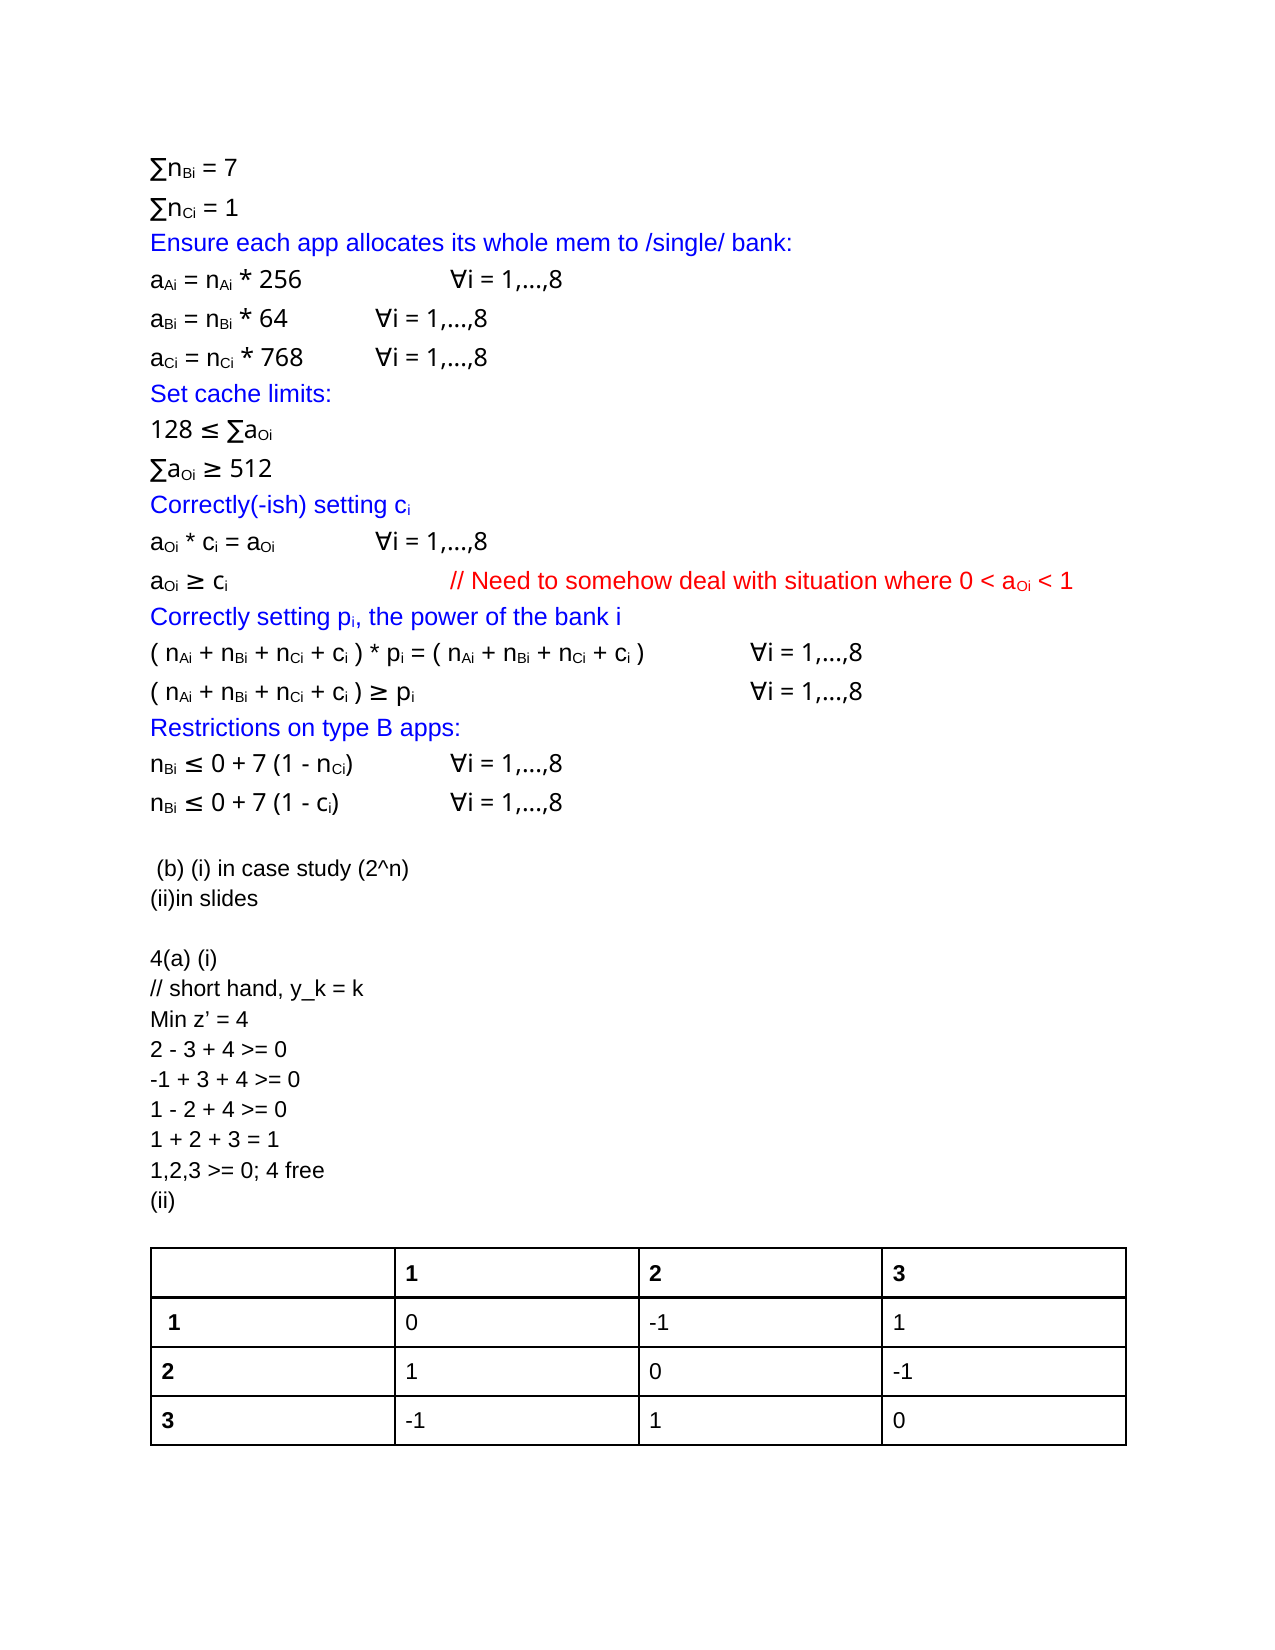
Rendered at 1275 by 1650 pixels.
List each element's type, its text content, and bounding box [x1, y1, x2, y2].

text Restrictions on type B apps: [150, 713, 1125, 742]
table_cell 1 [396, 1348, 638, 1395]
text aBi = nBi * 64 ∀i = 1,...,8 [150, 301, 1125, 334]
text Correctly(-ish) setting ci [150, 490, 1125, 519]
text (ii)in slides [150, 885, 1125, 911]
text ∑nBi = 7 [150, 150, 1125, 184]
text // short hand, y_k = k Min z’ = 4 [150, 975, 1125, 1032]
text 1,2,3 >= 0; 4 free (ii) [150, 1157, 1125, 1213]
table_header [152, 1249, 394, 1296]
text Ensure each app allocates its whole mem to /single/ bank: [150, 228, 1125, 257]
text nBi ≤ 0 + 7 (1 - nCi) ∀i = 1,...,8 [150, 746, 1125, 780]
table_cell 1 [152, 1299, 394, 1346]
text 128 ≤ ∑aOi [150, 412, 1125, 446]
table_header 3 [883, 1249, 1125, 1296]
table_cell -1 [396, 1397, 638, 1444]
text 1 - 2 + 4 >= 0 [150, 1096, 1125, 1122]
text aAi = nAi * 256 ∀i = 1,...,8 [150, 261, 1125, 295]
text Correctly setting pi, the power of the bank i [150, 602, 1125, 630]
text 4(a) (i) [150, 945, 1125, 971]
table_header 1 [396, 1249, 638, 1296]
text -1 + 3 + 4 >= 0 [150, 1066, 1125, 1092]
text 2 - 3 + 4 >= 0 [150, 1036, 1125, 1062]
table_cell -1 [640, 1299, 881, 1346]
text ( nAi + nBi + nCi + ci ) ≥ pi ∀i = 1,...,8 [150, 674, 1125, 708]
text ( nAi + nBi + nCi + ci ) * pi = ( nAi + nBi + nCi + ci ) ∀i = 1,...,8 [150, 634, 1125, 669]
text Set cache limits: [150, 379, 1125, 408]
table_header 2 [640, 1249, 881, 1296]
text nBi ≤ 0 + 7 (1 - ci) ∀i = 1,...,8 [150, 785, 1125, 819]
text aOi ≥ ci // Need to somehow deal with situation where 0 < aOi < 1 [150, 562, 1125, 596]
text 1 + 2 + 3 = 1 [150, 1126, 1125, 1153]
table_cell -1 [883, 1348, 1125, 1395]
table_cell 3 [152, 1397, 394, 1444]
text aCi = nCi * 768 ∀i = 1,...,8 [150, 340, 1125, 374]
text ∑nCi = 1 [150, 189, 1125, 223]
table_cell 0 [883, 1397, 1125, 1444]
text (b) (i) in case study (2^n) [150, 854, 1125, 881]
text aOi * ci = aOi ∀i = 1,...,8 [150, 523, 1125, 557]
text ∑aOi ≥ 512 [150, 451, 1125, 485]
table_cell 2 [152, 1348, 394, 1395]
table_cell 0 [396, 1299, 638, 1346]
table_cell 1 [883, 1299, 1125, 1346]
table_cell 1 [640, 1397, 881, 1444]
table_cell 0 [640, 1348, 881, 1395]
